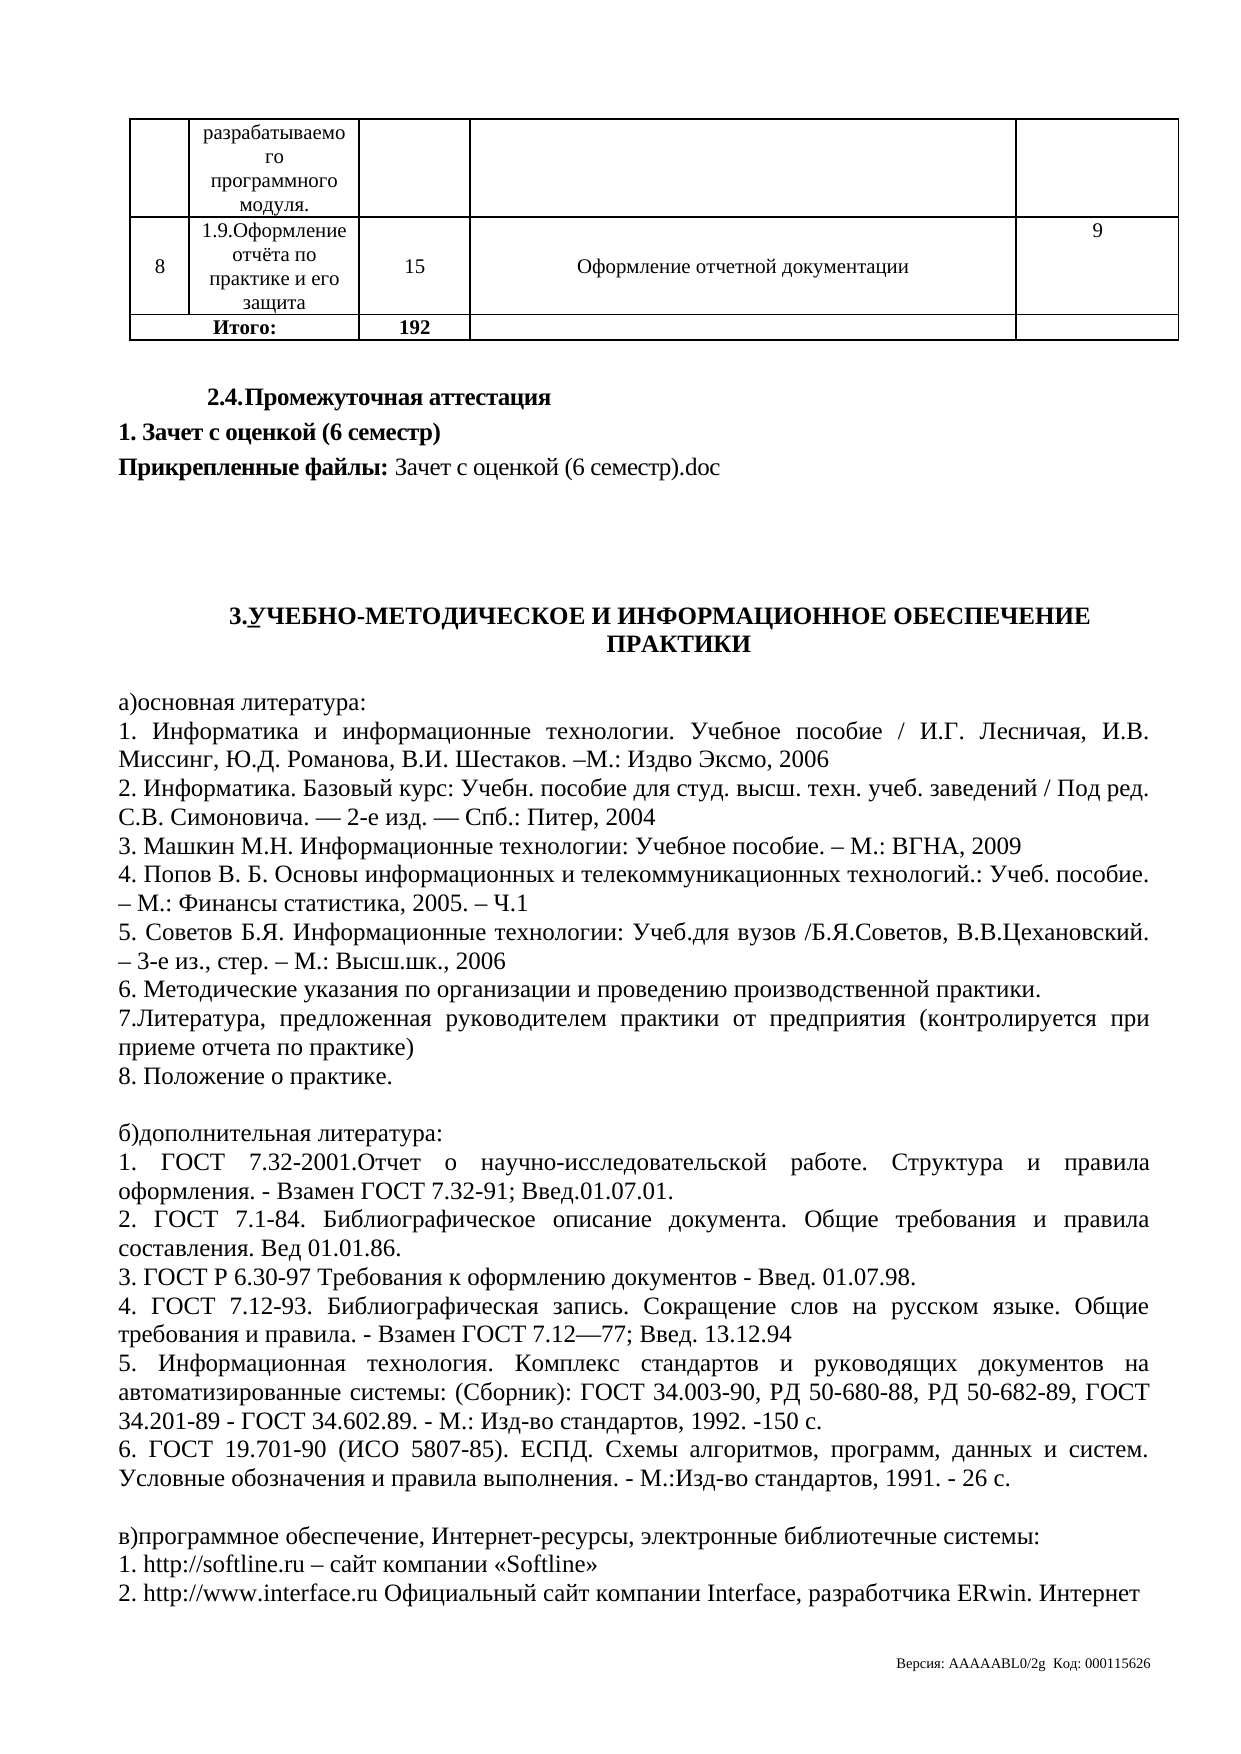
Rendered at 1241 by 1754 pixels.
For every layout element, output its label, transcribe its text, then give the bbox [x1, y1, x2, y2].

table_cell 8 [131, 218, 188, 314]
text 3. Машкин М.Н. Информационные технологии: Учебное пособие. – М.: ВГНА, 2009 [118, 831, 1151, 859]
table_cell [190, 120, 358, 216]
text а)основная литература: [118, 687, 1151, 716]
table_cell 15 [360, 218, 469, 314]
table_cell 8 [1017, 120, 1178, 216]
text Прикрепленные файлы: Зачет с оценкой (6 семестр).doc [118, 452, 1151, 481]
table_cell Оформление отчетной документации [471, 218, 1015, 314]
text 6. ГОСТ 19.701-90 (ИСО 5807-85). ЕСПД. Схемы алгоритмов, программ, данных и систем. Условные обозначения и правила выполнения. - М.:Изд-во стандартов, 1991. - 26 с. [118, 1434, 1151, 1492]
text 3. ГОСТ Р 6.30-97 Требования к оформлению документов - Введ. 01.07.98. [118, 1262, 1151, 1291]
text 1. ГОСТ 7.32-2001.Отчет о научно-исследовательской работе. Структура и правила оформления. - Взамен ГОСТ 7.32-91; Введ.01.07.01. [118, 1147, 1151, 1204]
text в)программное обеспечение, Интернет-ресурсы, электронные библиотечные системы: [118, 1521, 1151, 1549]
text 4. Попов В. Б. Основы информационных и телекоммуникационных технологий.: Учеб. пособие. – М.: Финансы статистика, 2005. – Ч.1 [118, 859, 1151, 917]
text 5. Советов Б.Я. Информационные технологии: Учеб.для вузов /Б.Я.Советов, В.В.Цехановский. – 3-е из., стер. – М.: Высш.шк., 2006 [118, 917, 1151, 974]
text б)дополнительная литература: [118, 1118, 1151, 1147]
text 2. Информатика. Базовый курс: Учебн. пособие для студ. высш. техн. учеб. заведений / Под ред. С.В. Симоновича. — 2-е изд. — Спб.: Питер, 2004 [118, 773, 1151, 831]
list Промежуточная аттестация [207, 382, 1151, 411]
table_cell 12 [360, 120, 469, 216]
text 8. Положение о практике. [118, 1061, 1151, 1089]
text 1. Информатика и информационные технологии. Учебное пособие / И.Г. Лесничая, И.В. Миссинг, Ю.Д. Романова, В.И. Шестаков. –М.: Издво Эксмо, 2006 [118, 716, 1151, 773]
list УЧЕБНО-МЕТОДИЧЕСКОЕ И ИНФОРМАЦИОННОЕ ОБЕСПЕЧЕНИЕ ПРАКТИКИ [169, 601, 1151, 658]
text 2. http://www.interface.ru Официальный сайт компании Interface, разработчика ERwin. Интернет [118, 1578, 1151, 1607]
text 7.Литература, предложенная руководителем практики от предприятия (контролируется при приеме отчета по практике) [118, 1003, 1151, 1061]
text 5. Информационная технология. Комплекс стандартов и руководящих документов на автоматизированные системы: (Сборник): ГОСТ 34.003-90, РД 50-680-88, РД 50-682-89, ГОСТ 34.201-89 - ГОСТ 34.602.89. - М.: Изд-во стандартов, 1992. -150 с. [118, 1348, 1151, 1434]
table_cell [471, 120, 1015, 216]
table_cell Итого: [131, 315, 358, 339]
text 1. Зачет с оценкой (6 семестр) [118, 417, 1151, 446]
table_cell [1017, 315, 1178, 339]
table_cell 192 [360, 315, 469, 339]
table_cell 7 [131, 120, 188, 216]
text 4. ГОСТ 7.12-93. Библиографическая запись. Сокращение слов на русском языке. Общие требования и правила. - Взамен ГОСТ 7.12—77; Введ. 13.12.94 [118, 1291, 1151, 1348]
table_cell 1.9.Оформление отчёта по практике и его защита [190, 218, 358, 314]
text 6. Методические указания по организации и проведению производственной практики. [118, 974, 1151, 1003]
table_cell [471, 315, 1015, 339]
text 2. ГОСТ 7.1-84. Библиографическое описание документа. Общие требования и правила составления. Вед 01.01.86. [118, 1204, 1151, 1262]
table_cell 9 [1017, 218, 1178, 314]
text 1. http://softline.ru – сайт компании «Softline» [118, 1549, 1151, 1578]
